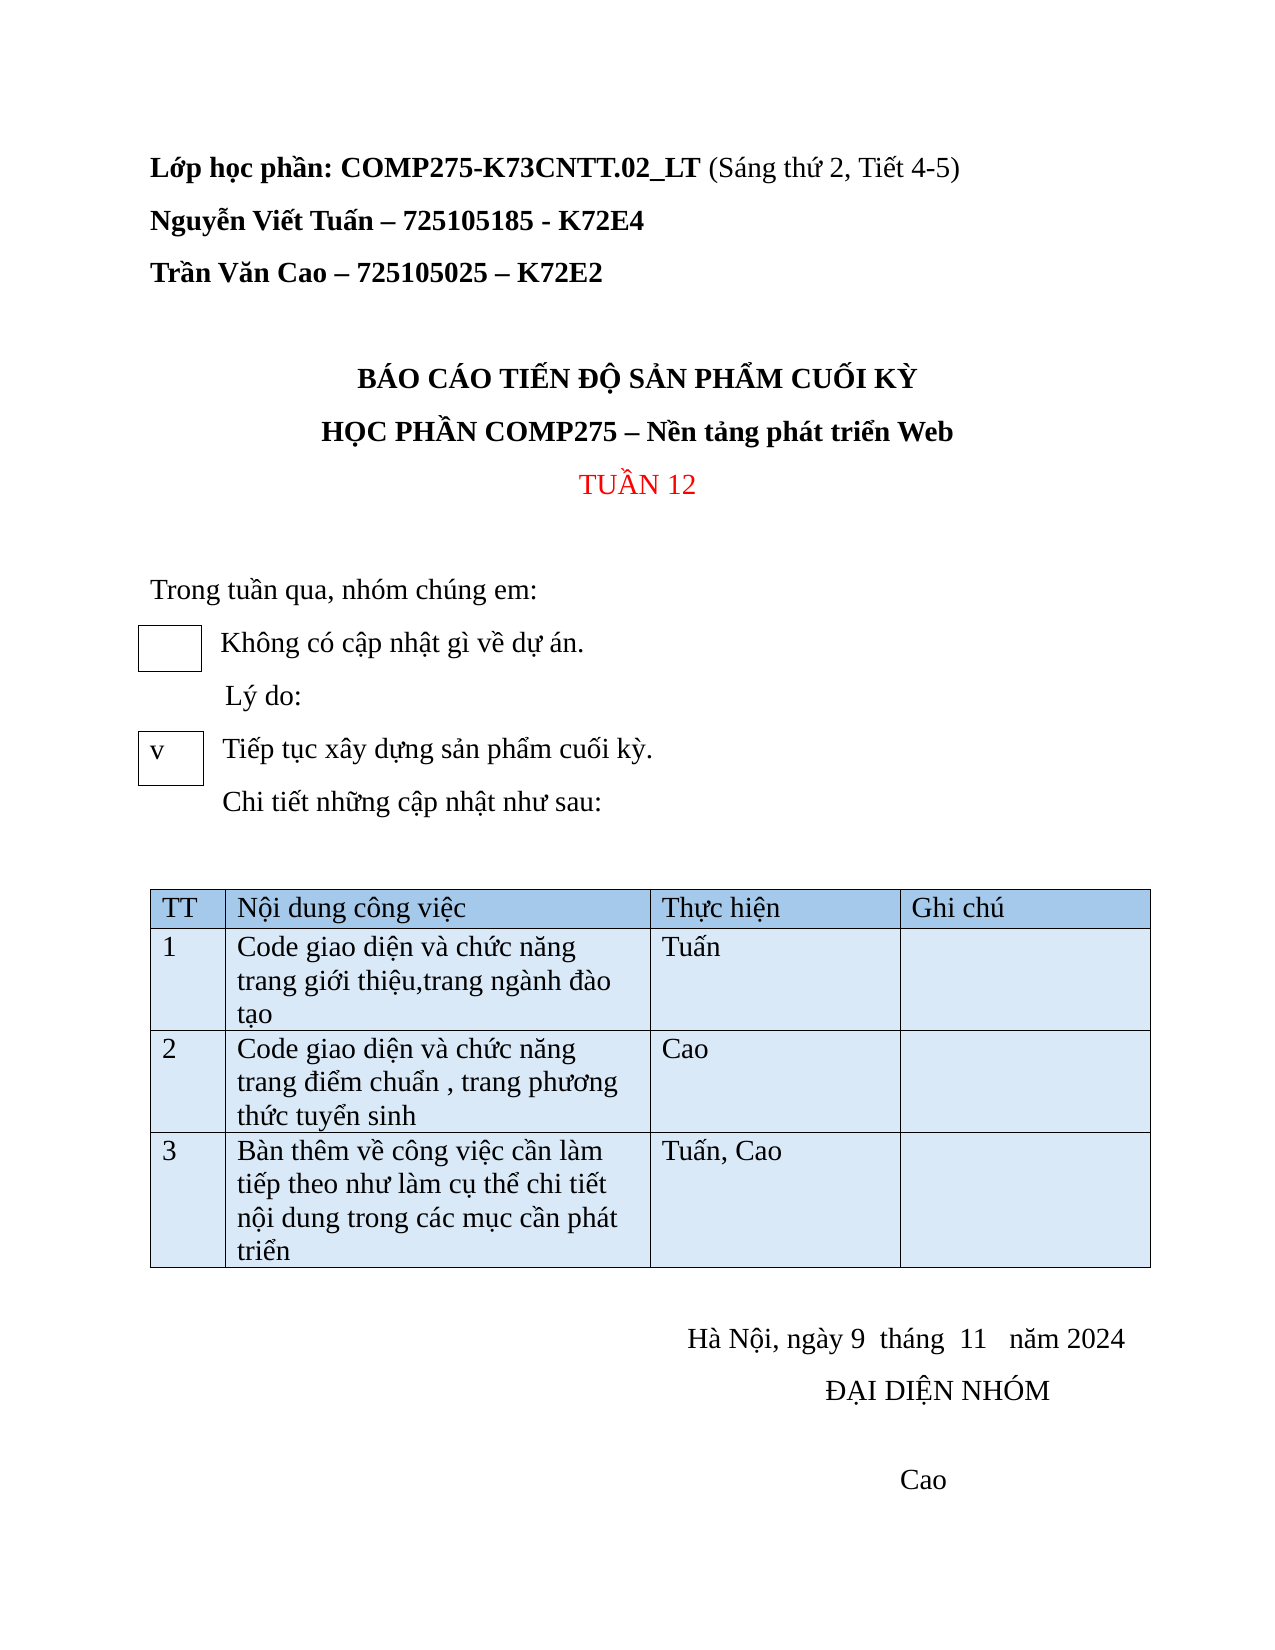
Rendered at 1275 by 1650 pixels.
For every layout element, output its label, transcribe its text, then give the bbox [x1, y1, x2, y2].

text ĐẠI DIỆN NHÓM [150, 1373, 1125, 1443]
table_header v [139, 732, 203, 785]
table_cell Code giao diện và chức năng trang giới thiệu,trang ngành đào tạo [226, 929, 650, 1030]
text Trần Văn Cao – 725105025 – K72E2 [150, 256, 1125, 289]
text Không có cập nhật gì về dự án. [202, 625, 1125, 659]
table_header Nội dung công việc [226, 890, 650, 928]
table_cell Cao [651, 1031, 900, 1132]
text BÁO CÁO TIẾN ĐỘ SẢN PHẨM CUỐI KỲ [150, 361, 1125, 395]
table_cell Tuấn [651, 929, 900, 1030]
text Nguyễn Viết Tuấn – 725105185 - K72E4 [150, 203, 1125, 236]
table_header Ghi chú [901, 890, 1150, 928]
table_cell Tuấn, Cao [651, 1133, 900, 1267]
text HỌC PHẦN COMP275 – Nền tảng phát triển Web [150, 414, 1125, 448]
text TUẦN 12 [150, 467, 1125, 500]
table_header [139, 626, 201, 671]
text Lý do: [150, 678, 1125, 712]
table_cell 3 [151, 1133, 225, 1267]
text Cao [150, 1462, 1125, 1496]
table_cell 1 [151, 929, 225, 1030]
text Trong tuần qua, nhóm chúng em: [150, 572, 1125, 606]
table_cell [901, 929, 1150, 1030]
text Hà Nội, ngày 9 tháng 11 năm 2024 [150, 1321, 1125, 1354]
table_header Thực hiện [651, 890, 900, 928]
table_cell 2 [151, 1031, 225, 1132]
table_header TT [151, 890, 225, 928]
table_cell Code giao diện và chức năng trang điểm chuẩn , trang phương thức tuyển sinh [226, 1031, 650, 1132]
table_cell [901, 1031, 1150, 1132]
text Chi tiết những cập nhật như sau: [150, 784, 1125, 817]
text Tiếp tục xây dựng sản phẩm cuối kỳ. [204, 731, 1125, 764]
text Lớp học phần: COMP275-K73CNTT.02_LT (Sáng thứ 2, Tiết 4-5) [150, 150, 1125, 183]
table_cell [901, 1133, 1150, 1267]
table_cell Bàn thêm về công việc cần làm tiếp theo như làm cụ thể chi tiết nội dung trong các mục cần phát triển [226, 1133, 650, 1267]
